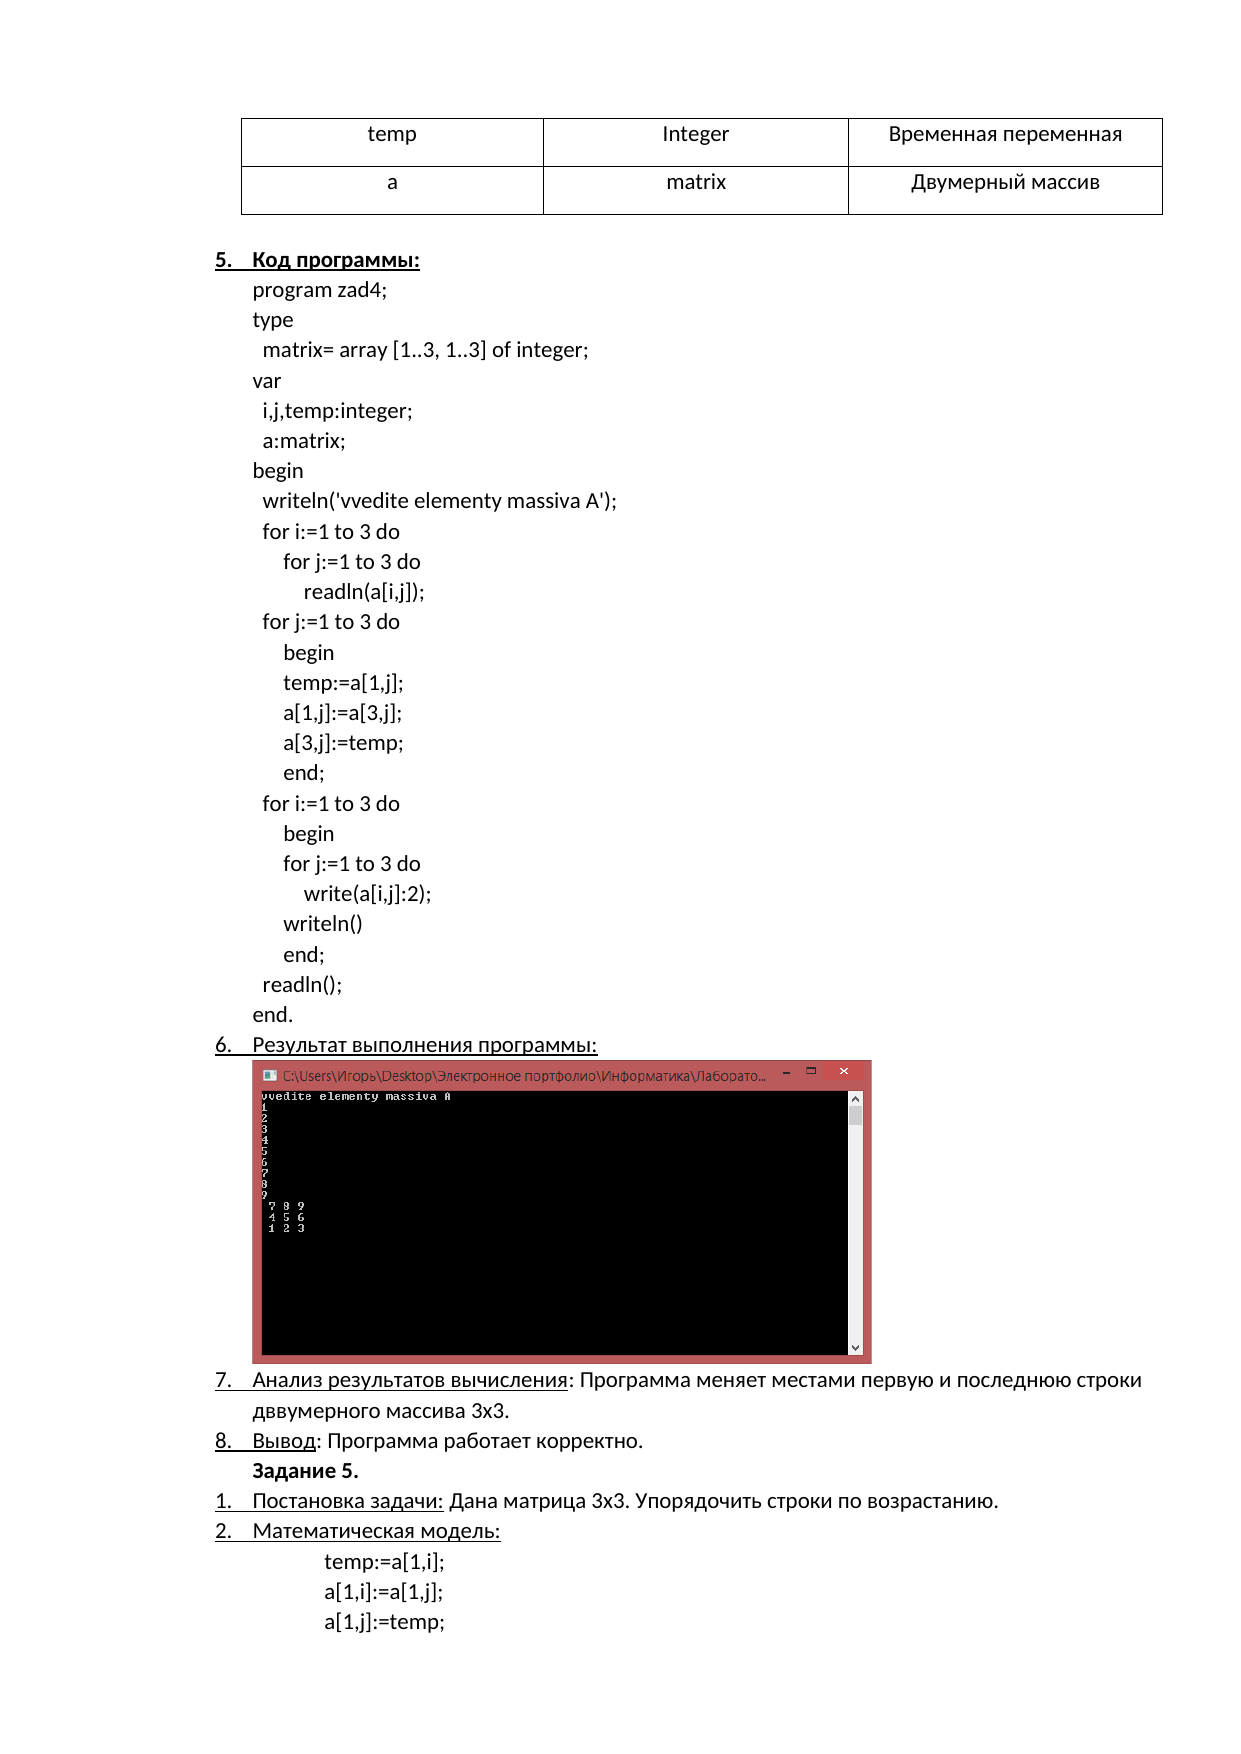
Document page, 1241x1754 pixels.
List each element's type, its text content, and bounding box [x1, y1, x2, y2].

list begin [252, 456, 1152, 484]
list Математическая модель: [215, 1517, 1152, 1544]
list for i:=1 to 3 do [252, 517, 1152, 545]
list Код программы: [215, 245, 1152, 273]
list begin [252, 638, 1152, 666]
list Постановка задачи: Дана матрица 3x3. Упорядочить строки по возрастанию. [215, 1486, 1152, 1514]
list Результат выполнения программы: [215, 1030, 1152, 1058]
list end; [252, 940, 1152, 968]
list program zad4; [252, 275, 1152, 303]
list begin [252, 819, 1152, 847]
list for j:=1 to 3 do [252, 849, 1152, 877]
list temp:=a[1,i]; [252, 1547, 1152, 1575]
list a[1,i]:=a[1,j]; [252, 1577, 1152, 1605]
list a[1,j]:=temp; [252, 1607, 1152, 1635]
picture [252, 1060, 872, 1364]
list readln(); [252, 970, 1152, 998]
list Анализ результатов вычисления: Программа меняет местами первую и последнюю строки дввумерного массива 3х3. [215, 1366, 1152, 1424]
list matrix= array [1..3, 1..3] of integer; [252, 336, 1152, 364]
list temp:=a[1,j]; [252, 668, 1152, 696]
list Вывод: Программа работает корректно. [215, 1426, 1152, 1454]
list type [252, 305, 1152, 333]
list for i:=1 to 3 do [252, 789, 1152, 817]
list Задание 5. [252, 1456, 1152, 1484]
table_cell Временная переменная [849, 119, 1162, 166]
list i,j,temp:integer; [252, 396, 1152, 424]
list write(a[i,j]:2); [252, 879, 1152, 907]
table_cell temp [242, 119, 543, 166]
list a[1,j]:=a[3,j]; [252, 698, 1152, 726]
list a[3,j]:=temp; [252, 728, 1152, 756]
list var [252, 366, 1152, 394]
list end; [252, 758, 1152, 787]
table_cell matrix [544, 167, 848, 214]
list for j:=1 to 3 do [252, 607, 1152, 636]
list end. [252, 1000, 1152, 1028]
list for j:=1 to 3 do [252, 547, 1152, 575]
list a:matrix; [252, 426, 1152, 454]
list writeln() [252, 909, 1152, 938]
table_cell Двумерный массив [849, 167, 1162, 214]
list readln(a[i,j]); [252, 577, 1152, 605]
list writeln('vvedite elementy massiva A'); [252, 487, 1152, 515]
table_cell Integer [544, 119, 848, 166]
table_cell a [242, 167, 543, 214]
